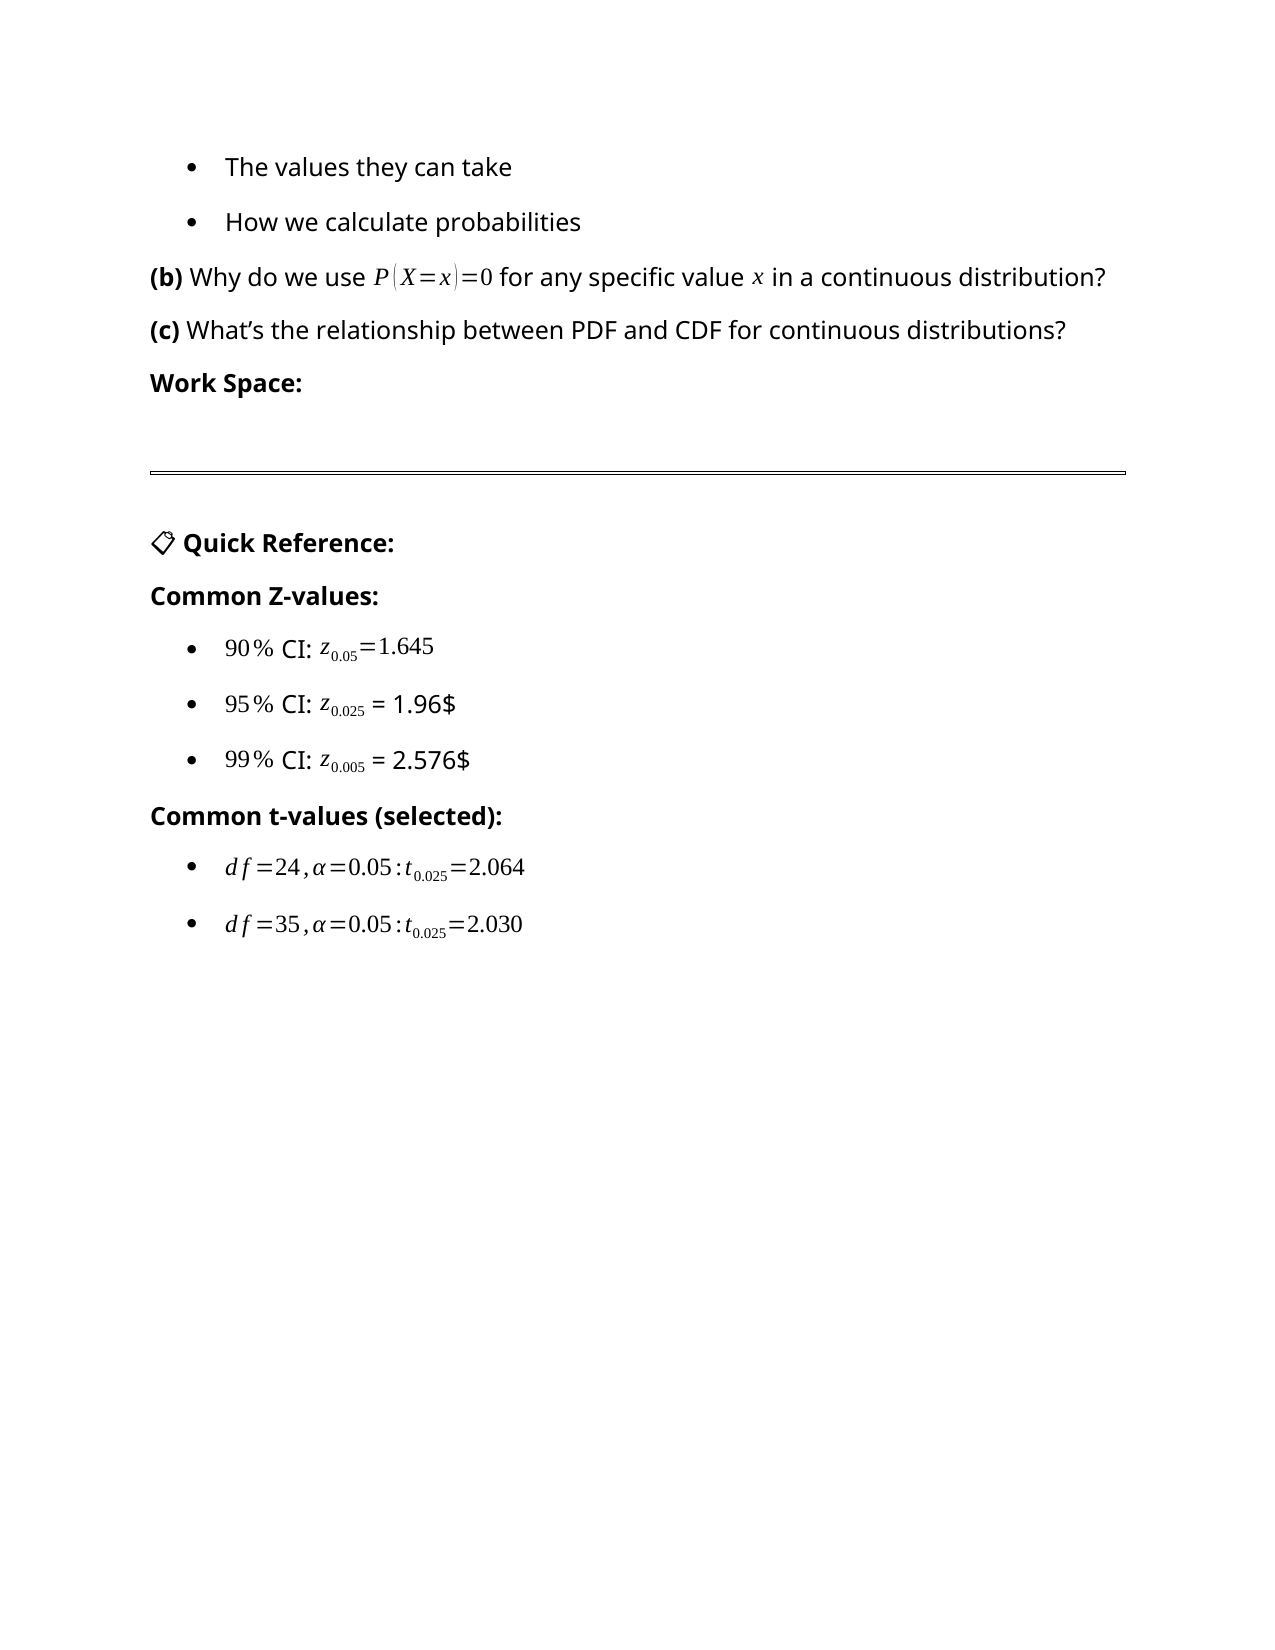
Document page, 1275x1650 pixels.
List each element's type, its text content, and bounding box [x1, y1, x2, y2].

list CI: [187, 632, 1125, 666]
list CI: = 2.576$ [187, 743, 1125, 777]
text 📋 Quick Reference: [150, 526, 1125, 560]
list How we calculate probabilities [187, 205, 1125, 239]
list The values they can take [187, 150, 1125, 184]
text Work Space: [150, 365, 1125, 399]
list CI: = 1.96$ [187, 687, 1125, 722]
text (b) Why do we use for any specific value in a continuous distribution? [150, 260, 1125, 294]
text Common t-values (selected): [150, 798, 1125, 832]
text Common Z-values: [150, 579, 1125, 613]
text (c) What’s the relationship between PDF and CDF for continuous distributions? [150, 313, 1125, 347]
